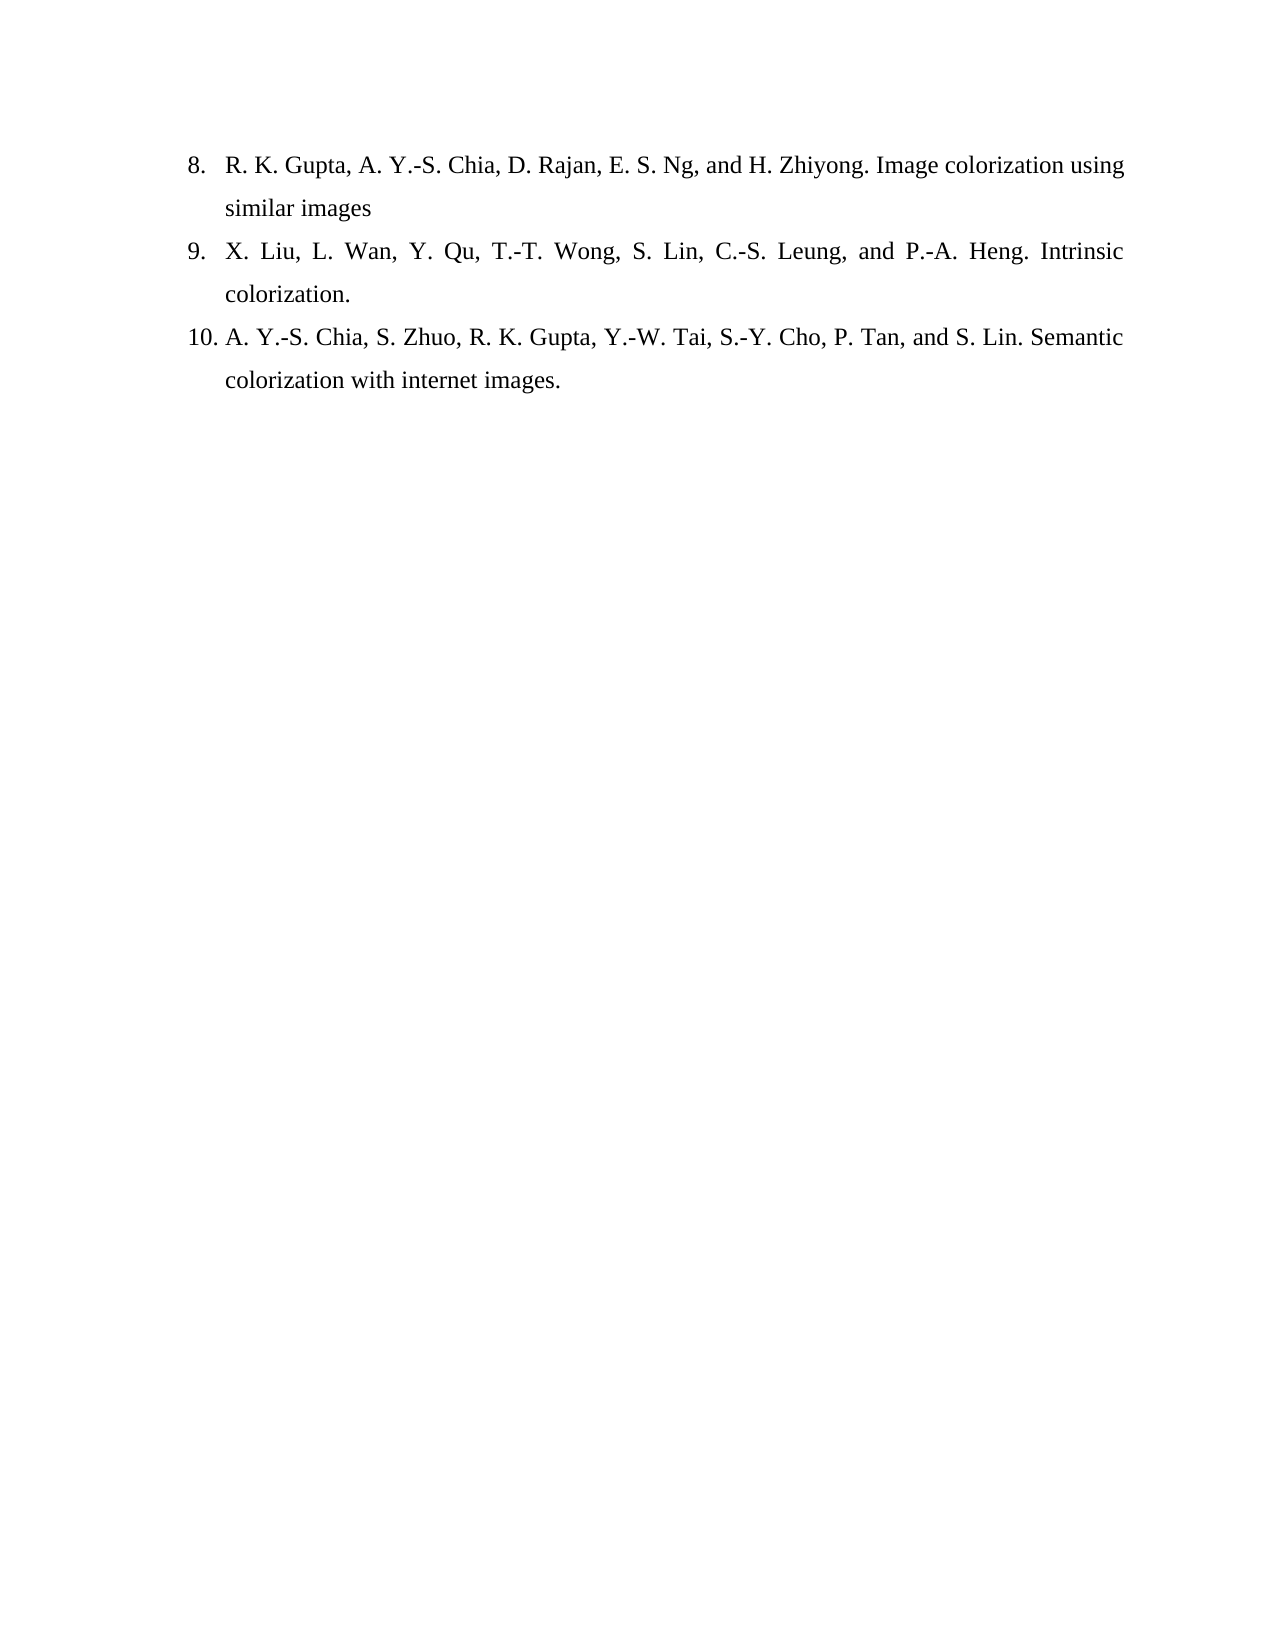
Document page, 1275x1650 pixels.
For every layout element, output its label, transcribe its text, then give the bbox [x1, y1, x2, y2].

list X. Liu, L. Wan, Y. Qu, T.-T. Wong, S. Lin, C.-S. Leung, and P.-A. Heng. Intrinsic colorization. [187, 236, 1125, 308]
list R. K. Gupta, A. Y.-S. Chia, D. Rajan, E. S. Ng, and H. Zhiyong. Image colorization using similar images [187, 150, 1125, 222]
list A. Y.-S. Chia, S. Zhuo, R. K. Gupta, Y.-W. Tai, S.-Y. Cho, P. Tan, and S. Lin. Semantic colorization with internet images. [187, 322, 1125, 394]
